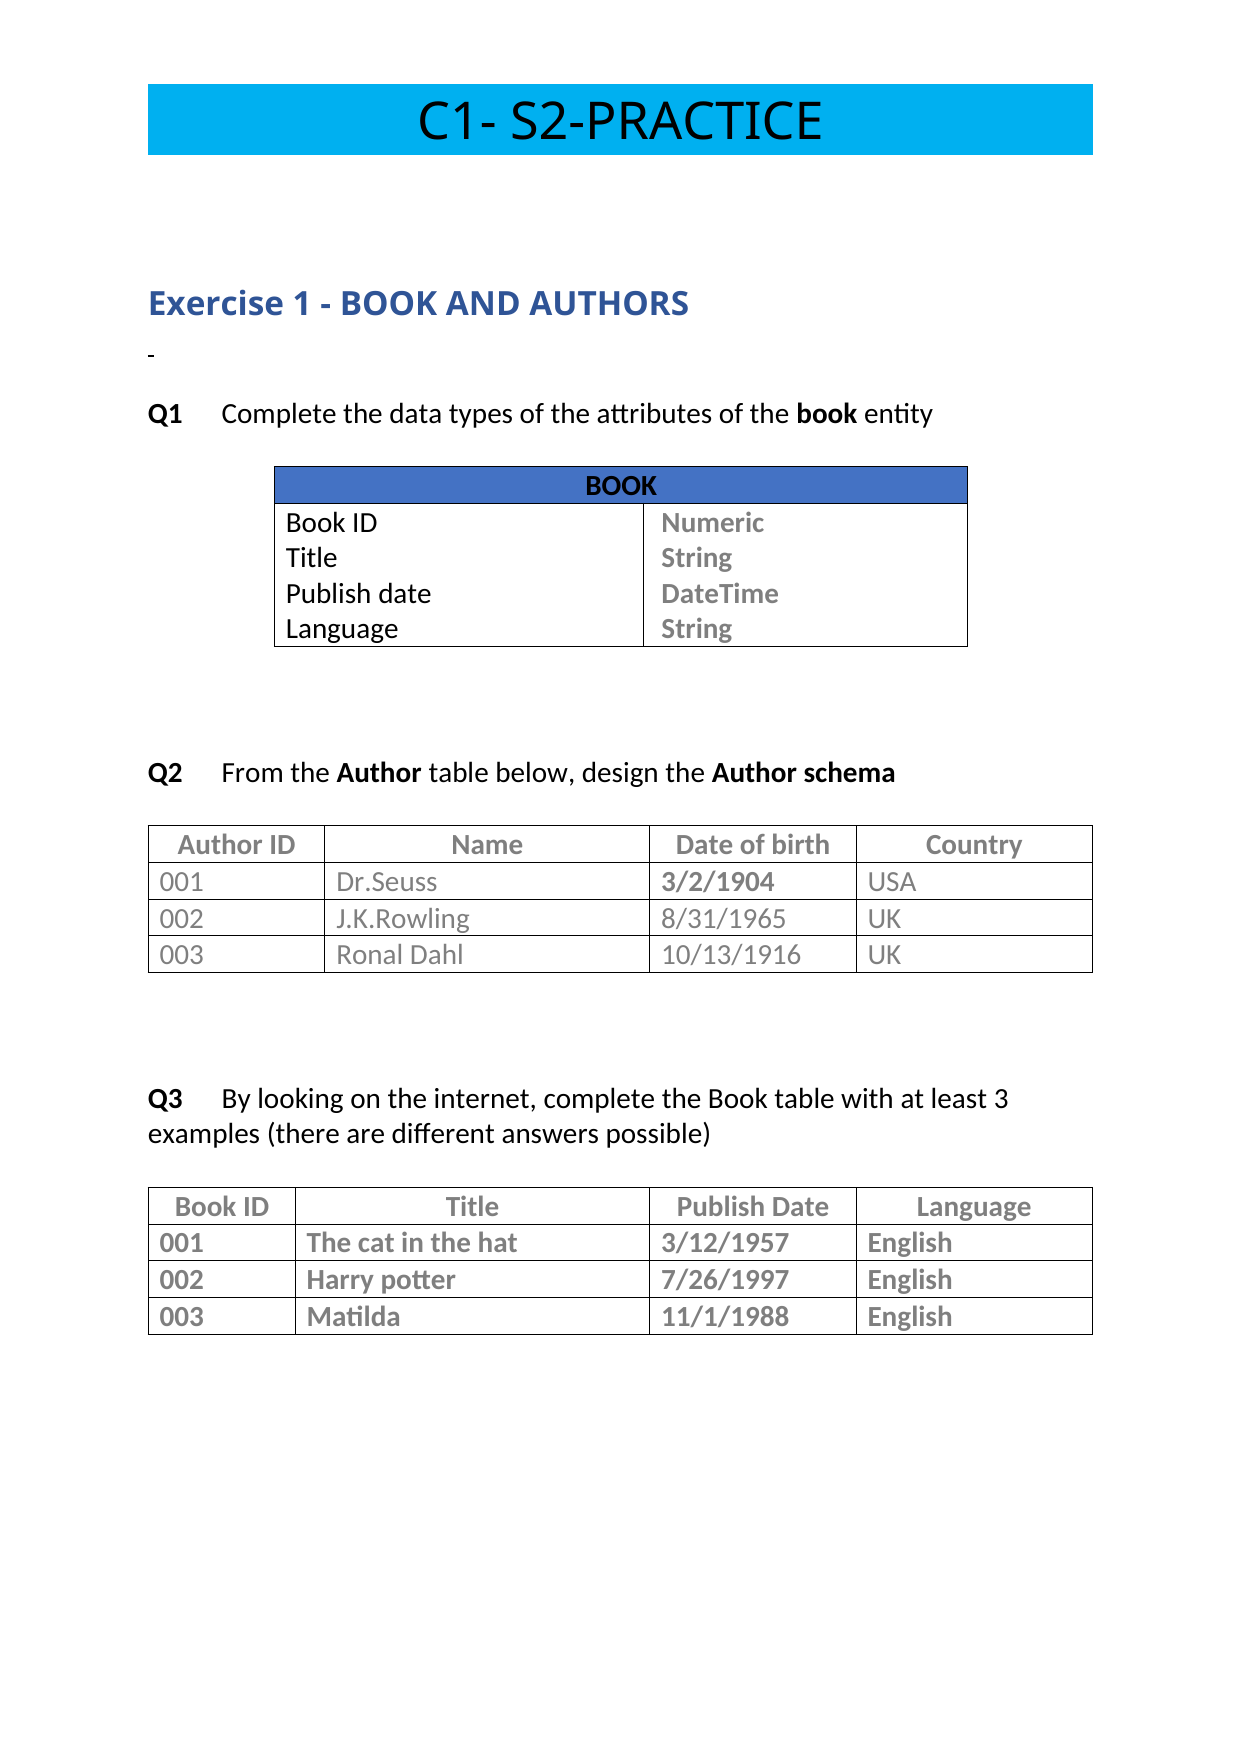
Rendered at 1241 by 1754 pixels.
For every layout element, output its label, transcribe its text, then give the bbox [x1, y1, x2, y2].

table_cell USA [857, 863, 1092, 899]
table_cell 001 [149, 1225, 295, 1260]
table_header Date of birth [650, 826, 856, 862]
table_cell 10/13/1916 [650, 936, 856, 972]
table_cell 002 [149, 1261, 295, 1297]
table_cell 003 [149, 936, 324, 972]
table_cell 002 [149, 900, 324, 935]
text Q3 By looking on the internet, complete the Book table with at least 3 examples (there are different answers possible) [148, 1080, 1093, 1151]
text Q1 Complete the data types of the attributes of the book entity [148, 395, 1093, 430]
table_cell J.K.Rowling [325, 900, 649, 935]
table_header Book ID [149, 1188, 295, 1223]
table_header Publish Date [650, 1188, 856, 1223]
table_cell The cat in the hat [296, 1225, 649, 1260]
table_cell 8/31/1965 [650, 900, 856, 935]
table_cell 11/1/1988 [650, 1298, 856, 1333]
subtitle Exercise 1 - BOOK AND AUTHORS [148, 280, 1093, 325]
table_cell Harry potter [296, 1261, 649, 1297]
table_cell English [857, 1261, 1092, 1297]
table_cell English [857, 1298, 1092, 1333]
table_cell 003 [149, 1298, 295, 1333]
table_header Language [857, 1188, 1092, 1223]
table_header Title [296, 1188, 649, 1223]
table_cell Book ID Title Publish date Language [275, 504, 643, 646]
table_cell Ronal Dahl [325, 936, 649, 972]
table_cell Dr.Seuss [325, 863, 649, 899]
table_cell Matilda [296, 1298, 649, 1333]
table_header Author ID [149, 826, 324, 862]
table_cell UK [857, 900, 1092, 935]
table_cell English [857, 1225, 1092, 1260]
table_cell 7/26/1997 [650, 1261, 856, 1297]
table_header BOOK [275, 467, 967, 503]
table_cell 3/12/1957 [650, 1225, 856, 1260]
table_header Country [857, 826, 1092, 862]
table_cell UK [857, 936, 1092, 972]
table_cell 3/2/1904 [650, 863, 856, 899]
table_header Name [325, 826, 649, 862]
table_cell 001 [149, 863, 324, 899]
text Q2 From the Author table below, design the Author schema [148, 754, 1093, 790]
table_cell Numeric String DateTime String [644, 504, 967, 646]
subtitle C1- S2-PRACTICE [148, 84, 1093, 155]
